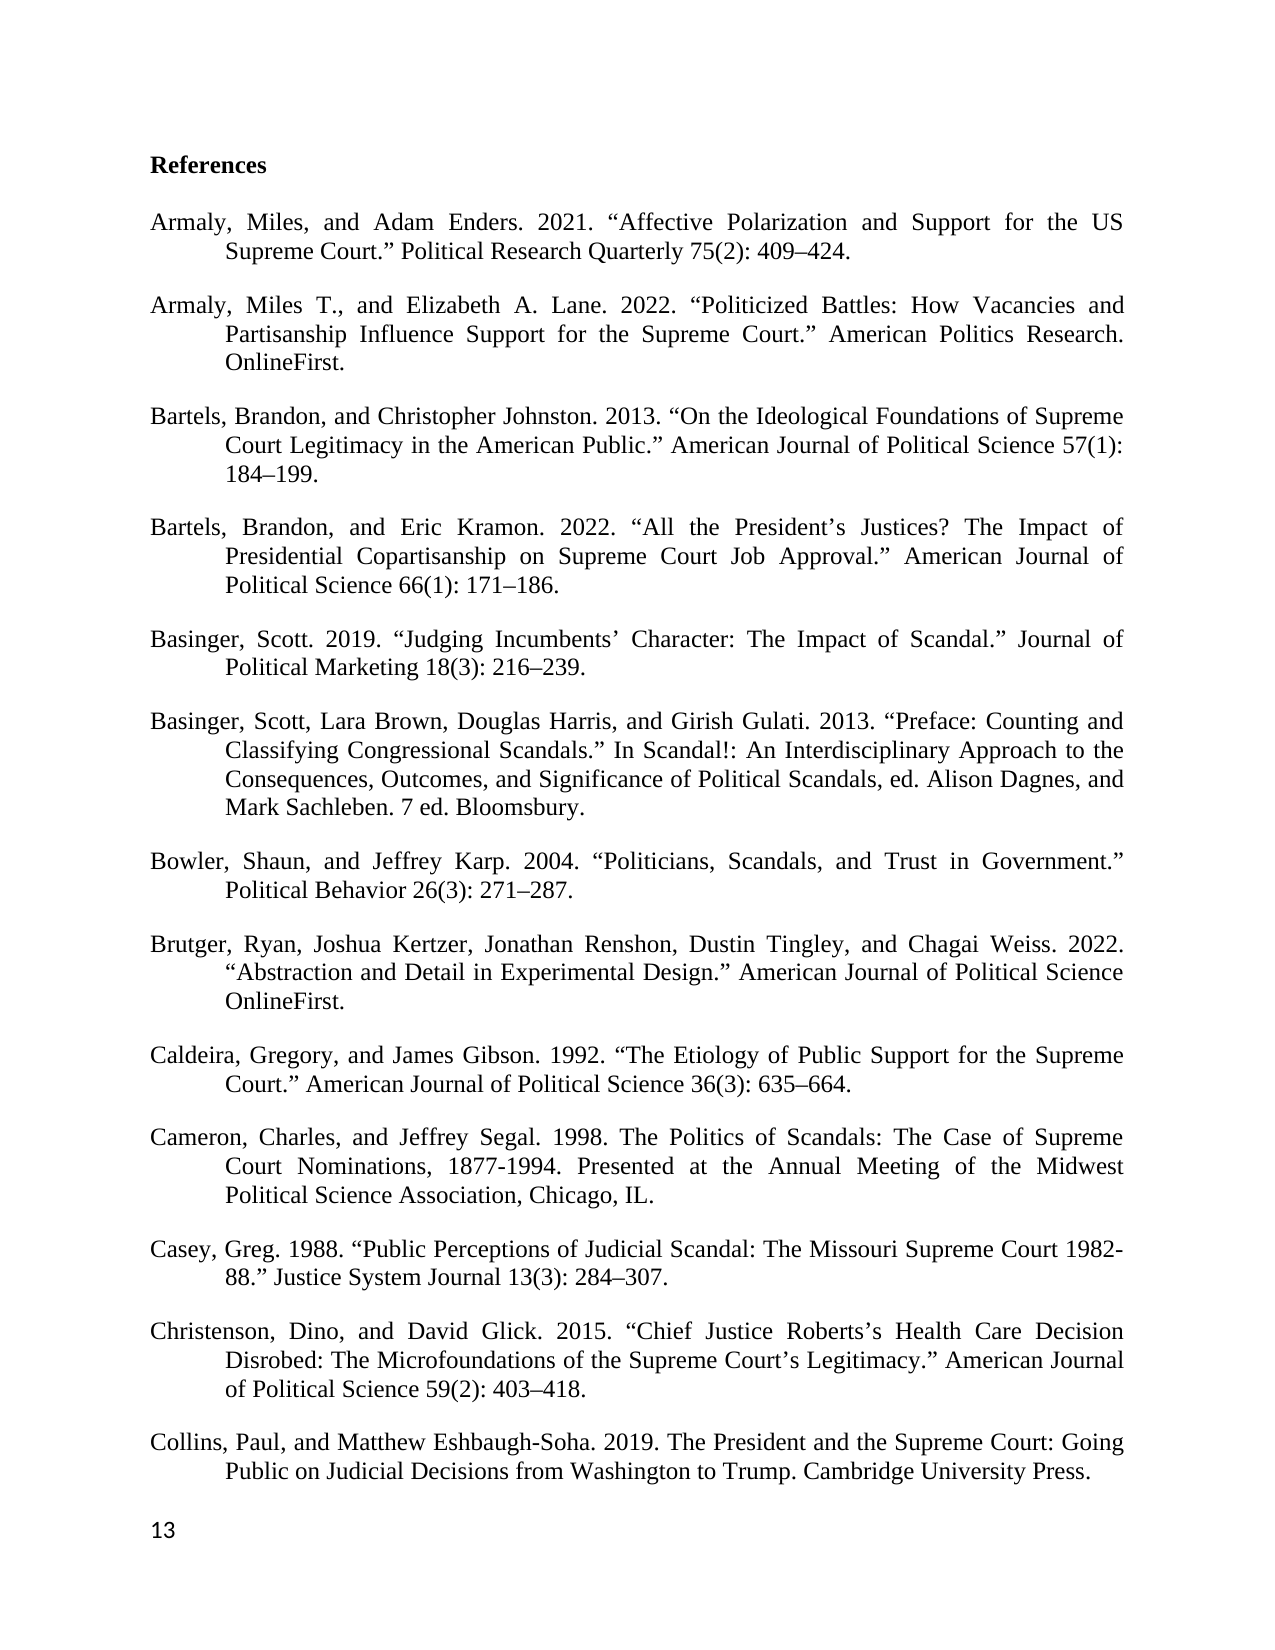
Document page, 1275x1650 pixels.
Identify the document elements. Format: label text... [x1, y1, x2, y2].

text Basinger, Scott, Lara Brown, Douglas Harris, and Girish Gulati. 2013. “Preface: Counting and Classifying Congressional Scandals.” In Scandal!: An Interdisciplinary Approach to the Consequences, Outcomes, and Significance of Political Scandals, ed. Alison Dagnes, and Mark Sachleben. 7 ed. Bloomsbury. [150, 706, 1125, 821]
text References [150, 150, 1125, 179]
text Collins, Paul, and Matthew Eshbaugh-Soha. 2019. The President and the Supreme Court: Going Public on Judicial Decisions from Washington to Trump. Cambridge University Press. [150, 1427, 1125, 1485]
text Caldeira, Gregory, and James Gibson. 1992. “The Etiology of Public Support for the Supreme Court.” American Journal of Political Science 36(3): 635–664. [150, 1040, 1125, 1097]
text Bartels, Brandon, and Eric Kramon. 2022. “All the President’s Justices? The Impact of Presidential Copartisanship on Supreme Court Job Approval.” American Journal of Political Science 66(1): 171–186. [150, 512, 1125, 599]
text Cameron, Charles, and Jeffrey Segal. 1998. The Politics of Scandals: The Case of Supreme Court Nominations, 1877-1994. Presented at the Annual Meeting of the Midwest Political Science Association, Chicago, IL. [150, 1122, 1125, 1209]
text Christenson, Dino, and David Glick. 2015. “Chief Justice Roberts’s Health Care Decision Disrobed: The Microfoundations of the Supreme Court’s Legitimacy.” American Journal of Political Science 59(2): 403–418. [150, 1316, 1125, 1402]
text Armaly, Miles, and Adam Enders. 2021. “Affective Polarization and Support for the US Supreme Court.” Political Research Quarterly 75(2): 409–424. [150, 207, 1125, 265]
text Casey, Greg. 1988. “Public Perceptions of Judicial Scandal: The Missouri Supreme Court 1982-88.” Justice System Journal 13(3): 284–307. [150, 1234, 1125, 1291]
text Armaly, Miles T., and Elizabeth A. Lane. 2022. “Politicized Battles: How Vacancies and Partisanship Influence Support for the Supreme Court.” American Politics Research. OnlineFirst. [150, 290, 1125, 376]
text Basinger, Scott. 2019. “Judging Incumbents’ Character: The Impact of Scandal.” Journal of Political Marketing 18(3): 216–239. [150, 624, 1125, 681]
text Bowler, Shaun, and Jeffrey Karp. 2004. “Politicians, Scandals, and Trust in Government.” Political Behavior 26(3): 271–287. [150, 846, 1125, 904]
text Brutger, Ryan, Joshua Kertzer, Jonathan Renshon, Dustin Tingley, and Chagai Weiss. 2022. “Abstraction and Detail in Experimental Design.” American Journal of Political Science OnlineFirst. [150, 929, 1125, 1015]
text Bartels, Brandon, and Christopher Johnston. 2013. “On the Ideological Foundations of Supreme Court Legitimacy in the American Public.” American Journal of Political Science 57(1): 184–199. [150, 401, 1125, 487]
